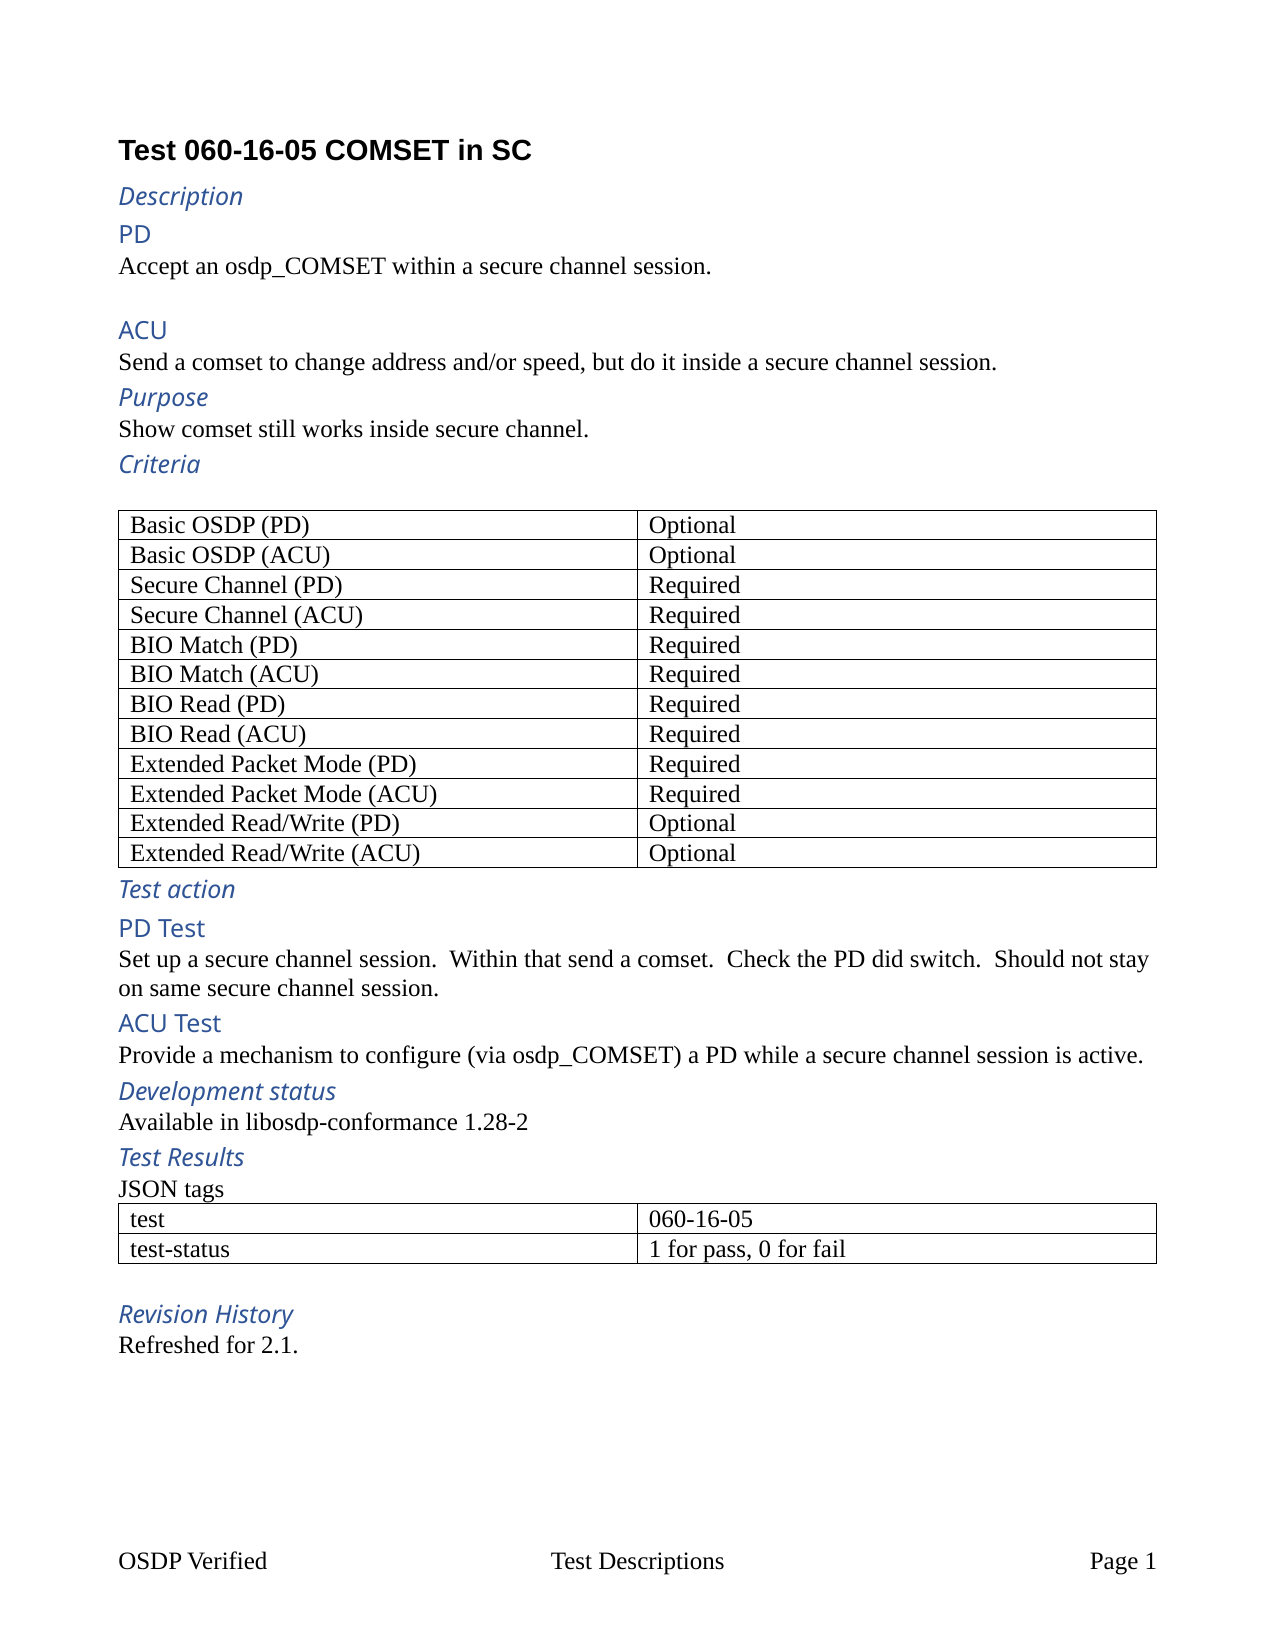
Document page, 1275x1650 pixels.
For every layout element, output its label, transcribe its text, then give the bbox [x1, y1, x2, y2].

subtitle Purpose [118, 380, 1157, 414]
table_header test [119, 1204, 637, 1233]
text Refreshed for 2.1. [118, 1331, 1157, 1359]
text Send a comset to change address and/or speed, but do it inside a secure channel session. [118, 347, 1157, 376]
subtitle Revision History [118, 1296, 1157, 1331]
table_cell Optional [638, 838, 1156, 867]
table_cell 1 for pass, 0 for fail [638, 1234, 1156, 1262]
subtitle Criteria [118, 447, 1157, 481]
subtitle Development status [118, 1073, 1157, 1107]
table_cell Required [638, 689, 1156, 718]
table_header 060-16-05 [638, 1204, 1156, 1233]
subtitle ACU [118, 313, 1157, 347]
table_cell Extended Read/Write (ACU) [119, 838, 637, 867]
table_cell Extended Read/Write (PD) [119, 809, 637, 837]
table_header Optional [638, 511, 1156, 539]
table_cell Optional [638, 809, 1156, 837]
table_cell BIO Match (PD) [119, 630, 637, 658]
table_cell BIO Read (ACU) [119, 719, 637, 748]
subtitle PD Test [118, 910, 1157, 944]
text Available in libosdp-conformance 1.28-2 [118, 1107, 1157, 1136]
subtitle Test action [118, 872, 1157, 906]
subtitle Test 060-16-05 COMSET in SC [118, 133, 1157, 166]
subtitle Description [118, 179, 1157, 213]
table_cell BIO Match (ACU) [119, 660, 637, 688]
subtitle Test Results [118, 1140, 1157, 1174]
table_cell Required [638, 660, 1156, 688]
table_cell Required [638, 570, 1156, 599]
text Provide a mechanism to configure (via osdp_COMSET) a PD while a secure channel session is active. [118, 1040, 1157, 1069]
table_cell Secure Channel (PD) [119, 570, 637, 599]
table_cell BIO Read (PD) [119, 689, 637, 718]
text Set up a secure channel session. Within that send a comset. Check the PD did switch. Should not stay on same secure channel session. [118, 944, 1157, 1002]
table_cell Basic OSDP (ACU) [119, 540, 637, 569]
table_cell Secure Channel (ACU) [119, 600, 637, 629]
table_cell Required [638, 719, 1156, 748]
table_cell Required [638, 630, 1156, 658]
text Accept an osdp_COMSET within a secure channel session. [118, 251, 1157, 280]
table_header Basic OSDP (PD) [119, 511, 637, 539]
table_cell Extended Packet Mode (PD) [119, 749, 637, 778]
table_cell Optional [638, 540, 1156, 569]
table_cell Required [638, 779, 1156, 807]
subtitle ACU Test [118, 1006, 1157, 1040]
table_cell Required [638, 600, 1156, 629]
table_cell Extended Packet Mode (ACU) [119, 779, 637, 807]
text JSON tags [118, 1174, 1157, 1203]
text Show comset still works inside secure channel. [118, 414, 1157, 442]
table_cell Required [638, 749, 1156, 778]
table_cell test-status [119, 1234, 637, 1262]
subtitle PD [118, 217, 1157, 251]
